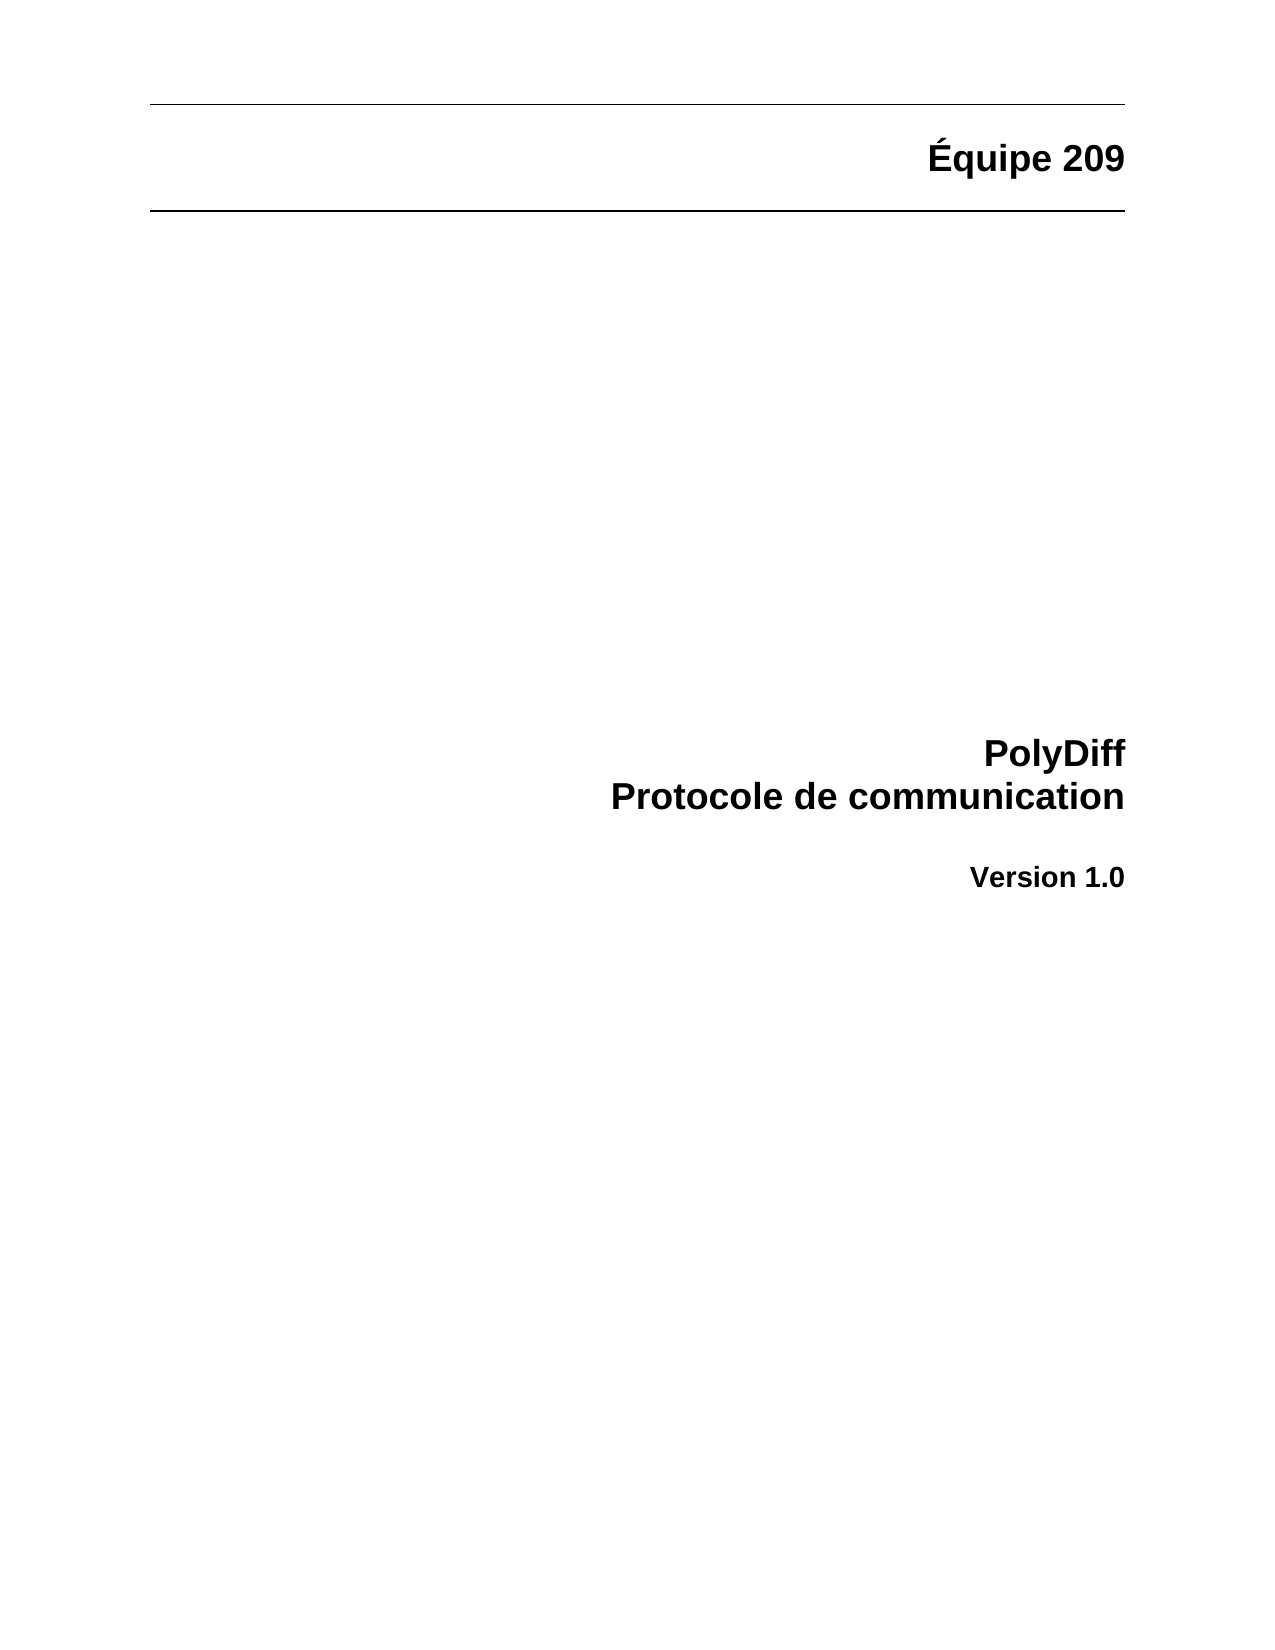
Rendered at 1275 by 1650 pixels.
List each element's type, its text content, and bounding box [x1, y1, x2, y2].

title Version 1.0 [150, 860, 1125, 894]
title Protocole de communication [150, 774, 1125, 817]
title PolyDiff [150, 731, 1125, 774]
